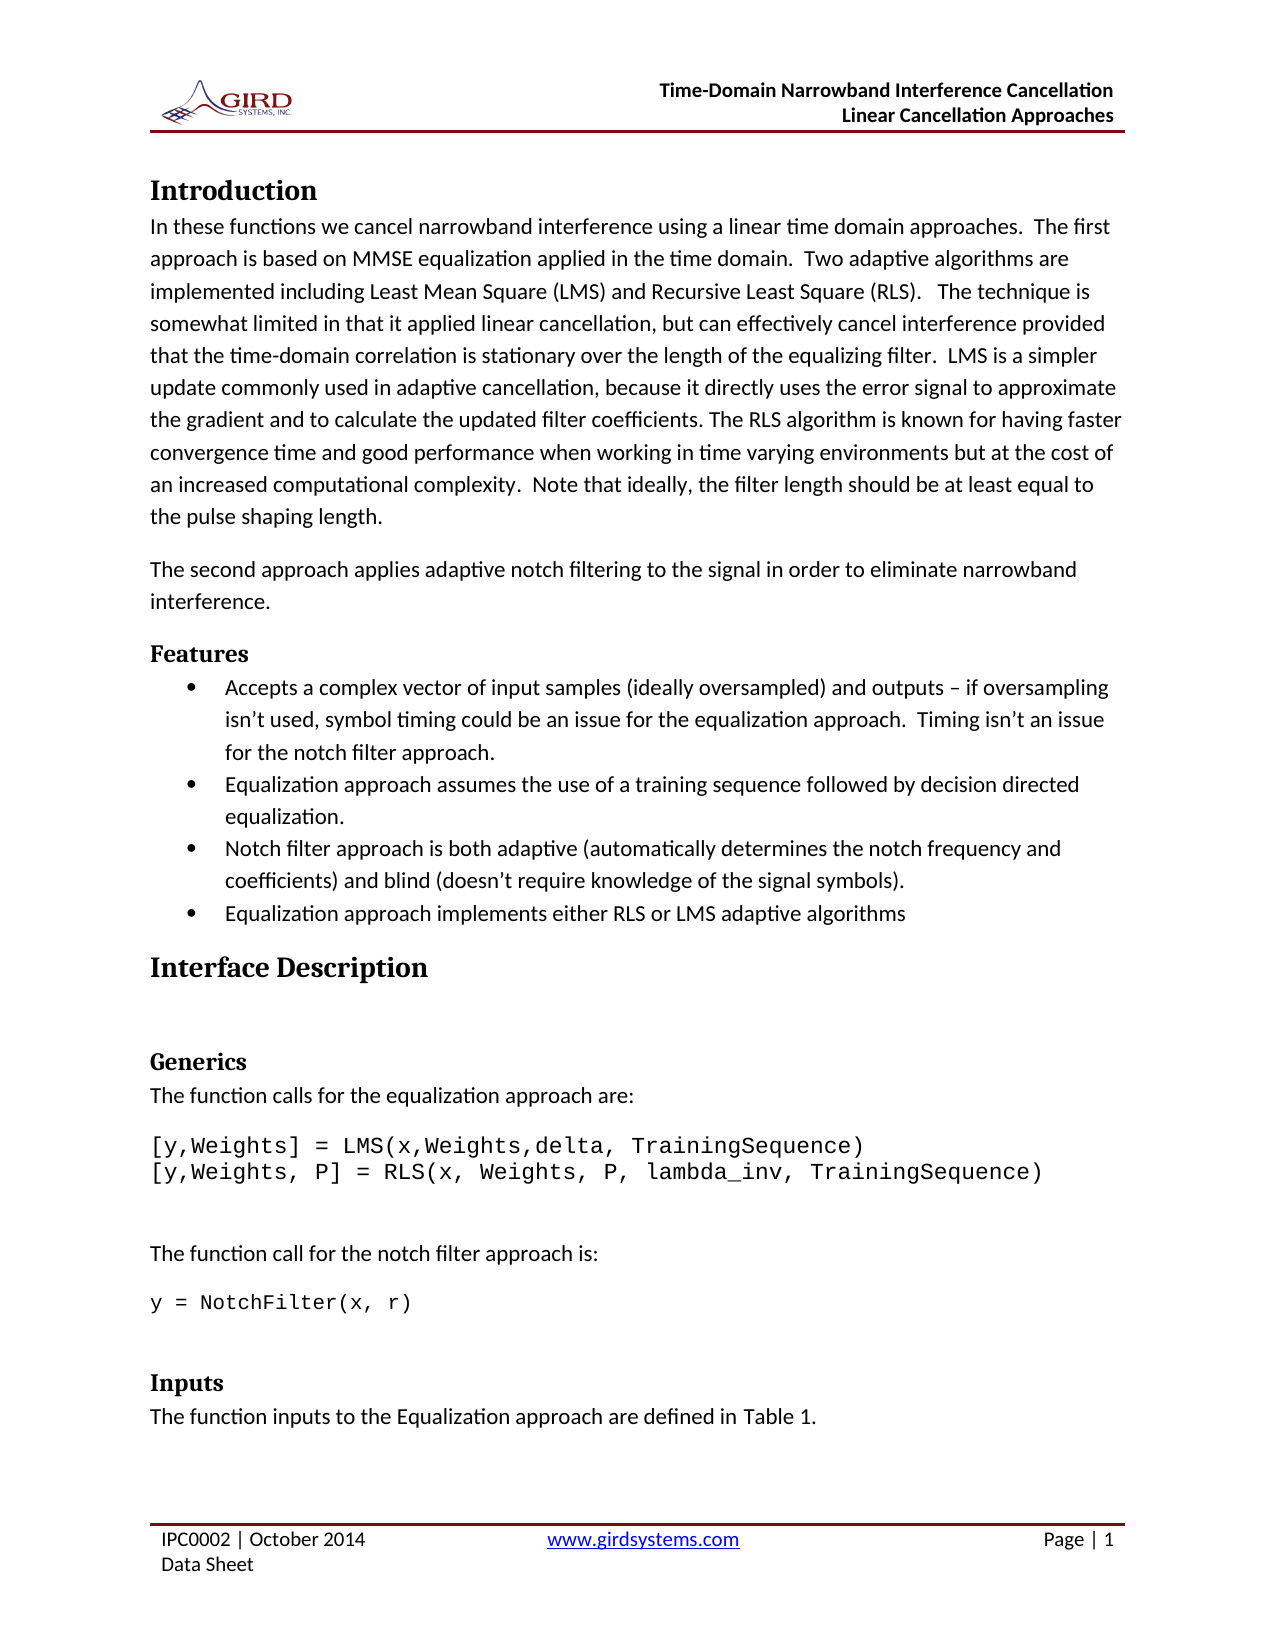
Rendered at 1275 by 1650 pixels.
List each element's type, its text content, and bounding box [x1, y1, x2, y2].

text The function calls for the equalization approach are: [150, 1081, 1125, 1109]
text y = NotchFilter(x, r) [150, 1292, 1125, 1316]
subtitle Inputs [150, 1369, 1125, 1398]
text The second approach applies adaptive notch filtering to the signal in order to eliminate narrowband interference. [150, 555, 1125, 615]
subtitle Features [150, 640, 1125, 669]
list Notch filter approach is both adaptive (automatically determines the notch frequency and coefficients) and blind (doesn’t require knowledge of the signal symbols). [187, 834, 1125, 894]
subtitle Interface Description [150, 952, 1125, 985]
list Equalization approach implements either RLS or LMS adaptive algorithms [187, 899, 1125, 927]
text [y,Weights] = LMS(x,Weights,delta, TrainingSequence) [150, 1134, 1125, 1160]
text The function inputs to the Equalization approach are defined in Table 1. [150, 1402, 1125, 1430]
list Equalization approach assumes the use of a training sequence followed by decision directed equalization. [187, 770, 1125, 830]
text The function call for the notch filter approach is: [150, 1239, 1125, 1267]
list Accepts a complex vector of input samples (ideally oversampled) and outputs – if oversampling isn’t used, symbol timing could be an issue for the equalization approach. Timing isn’t an issue for the notch filter approach. [187, 673, 1125, 766]
picture [161, 80, 292, 125]
text In these functions we cancel narrowband interference using a linear time domain approaches. The first approach is based on MMSE equalization applied in the time domain. Two adaptive algorithms are implemented including Least Mean Square (LMS) and Recursive Least Square (RLS). The technique is somewhat limited in that it applied linear cancellation, but can effectively cancel interference provided that the time-domain correlation is stationary over the length of the equalizing filter. LMS is a simpler update commonly used in adaptive cancellation, because it directly uses the error signal to approximate the gradient and to calculate the updated filter coefficients. The RLS algorithm is known for having faster convergence time and good performance when working in time varying environments but at the cost of an increased computational complexity. Note that ideally, the filter length should be at least equal to the pulse shaping length. [150, 212, 1125, 530]
subtitle Generics [150, 1048, 1125, 1077]
subtitle Introduction [150, 174, 1125, 207]
text [y,Weights, P] = RLS(x, Weights, P, lambda_inv, TrainingSequence) [150, 1160, 1125, 1186]
